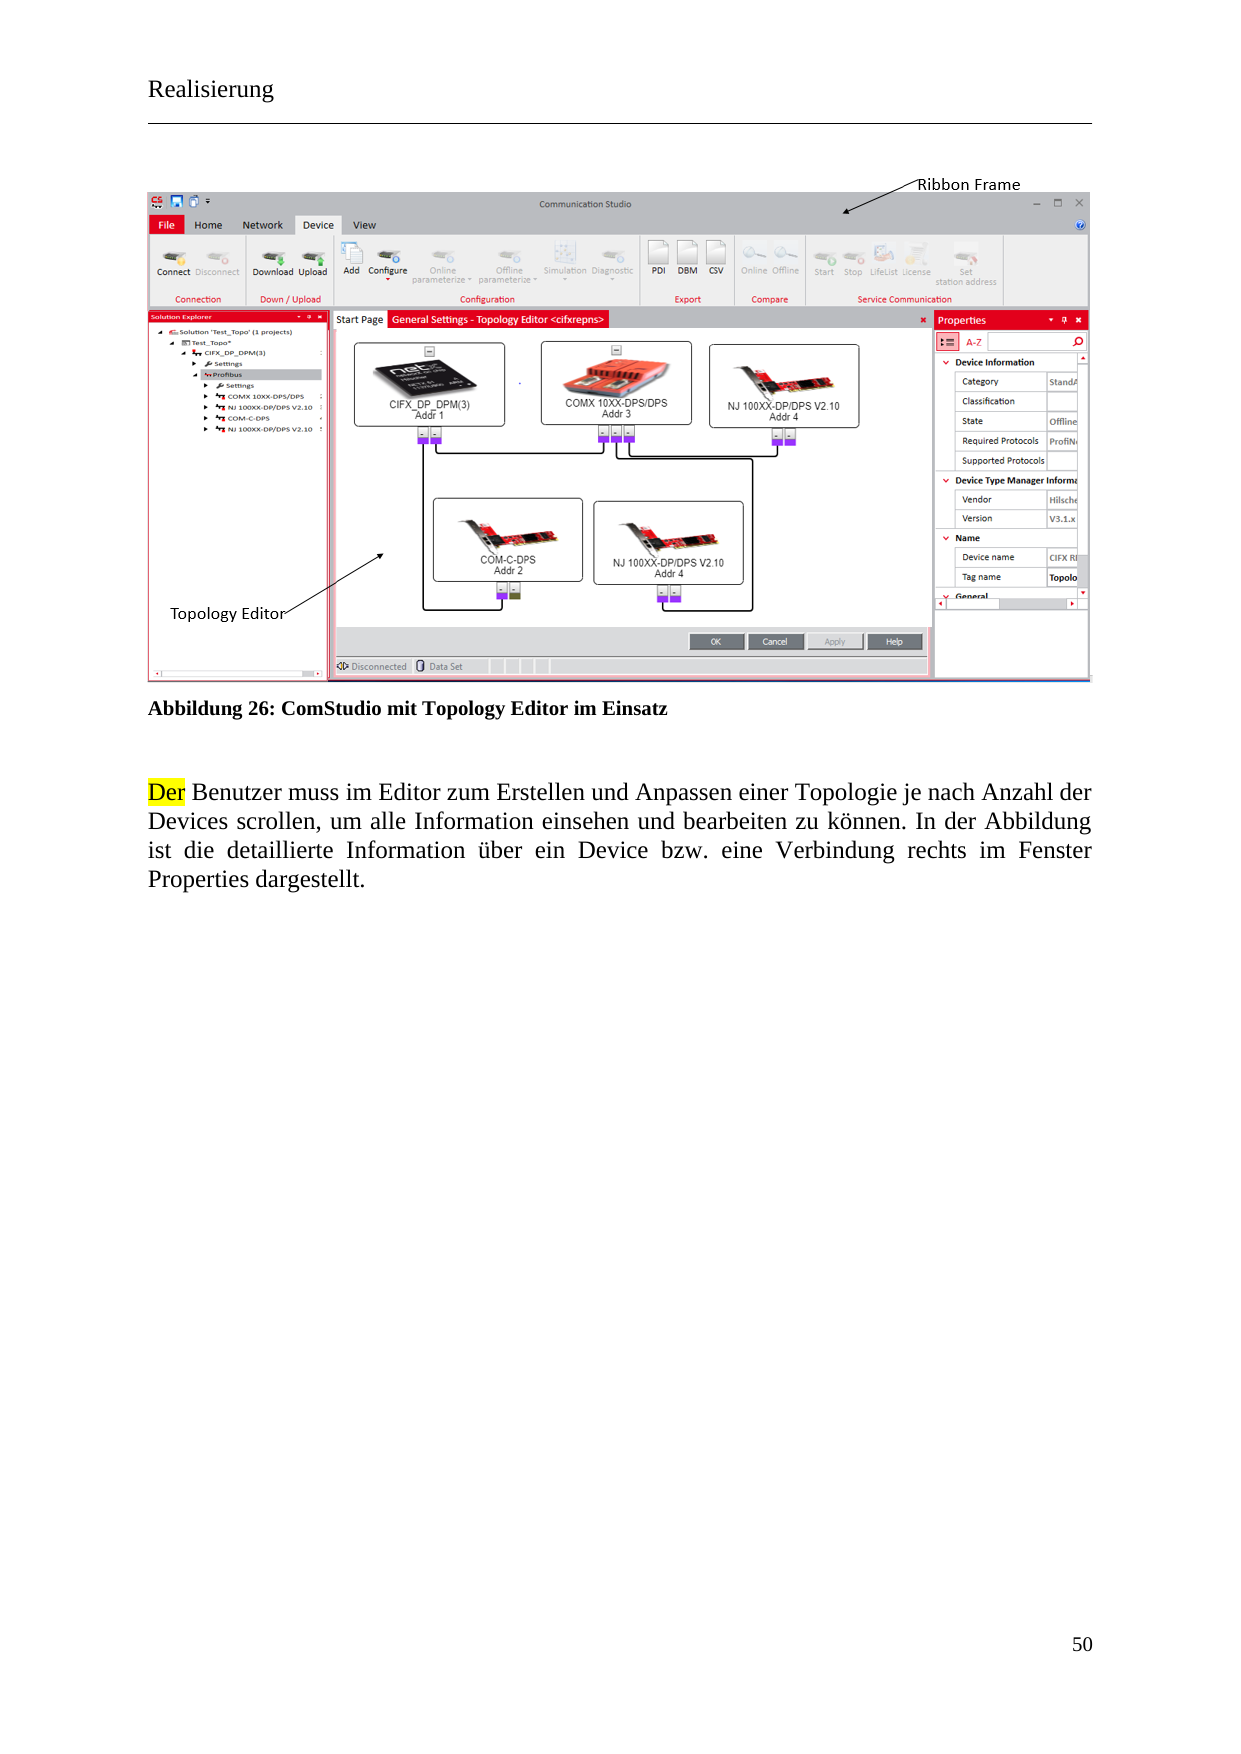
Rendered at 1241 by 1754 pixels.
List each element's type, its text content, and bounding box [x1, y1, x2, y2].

picture [147, 177, 1093, 683]
text Der Benutzer muss im Editor zum Erstellen und Anpassen einer Topologie je nach Anzahl der Devices scrollen, um alle Information einsehen und bearbeiten zu können. In der Abbildung ist die detaillierte Information über ein Device bzw. eine Verbindung rechts im Fenster Properties dargestellt. [148, 777, 1092, 892]
text Abbildung 26: ComStudio mit Topology Editor im Einsatz [148, 695, 1092, 719]
